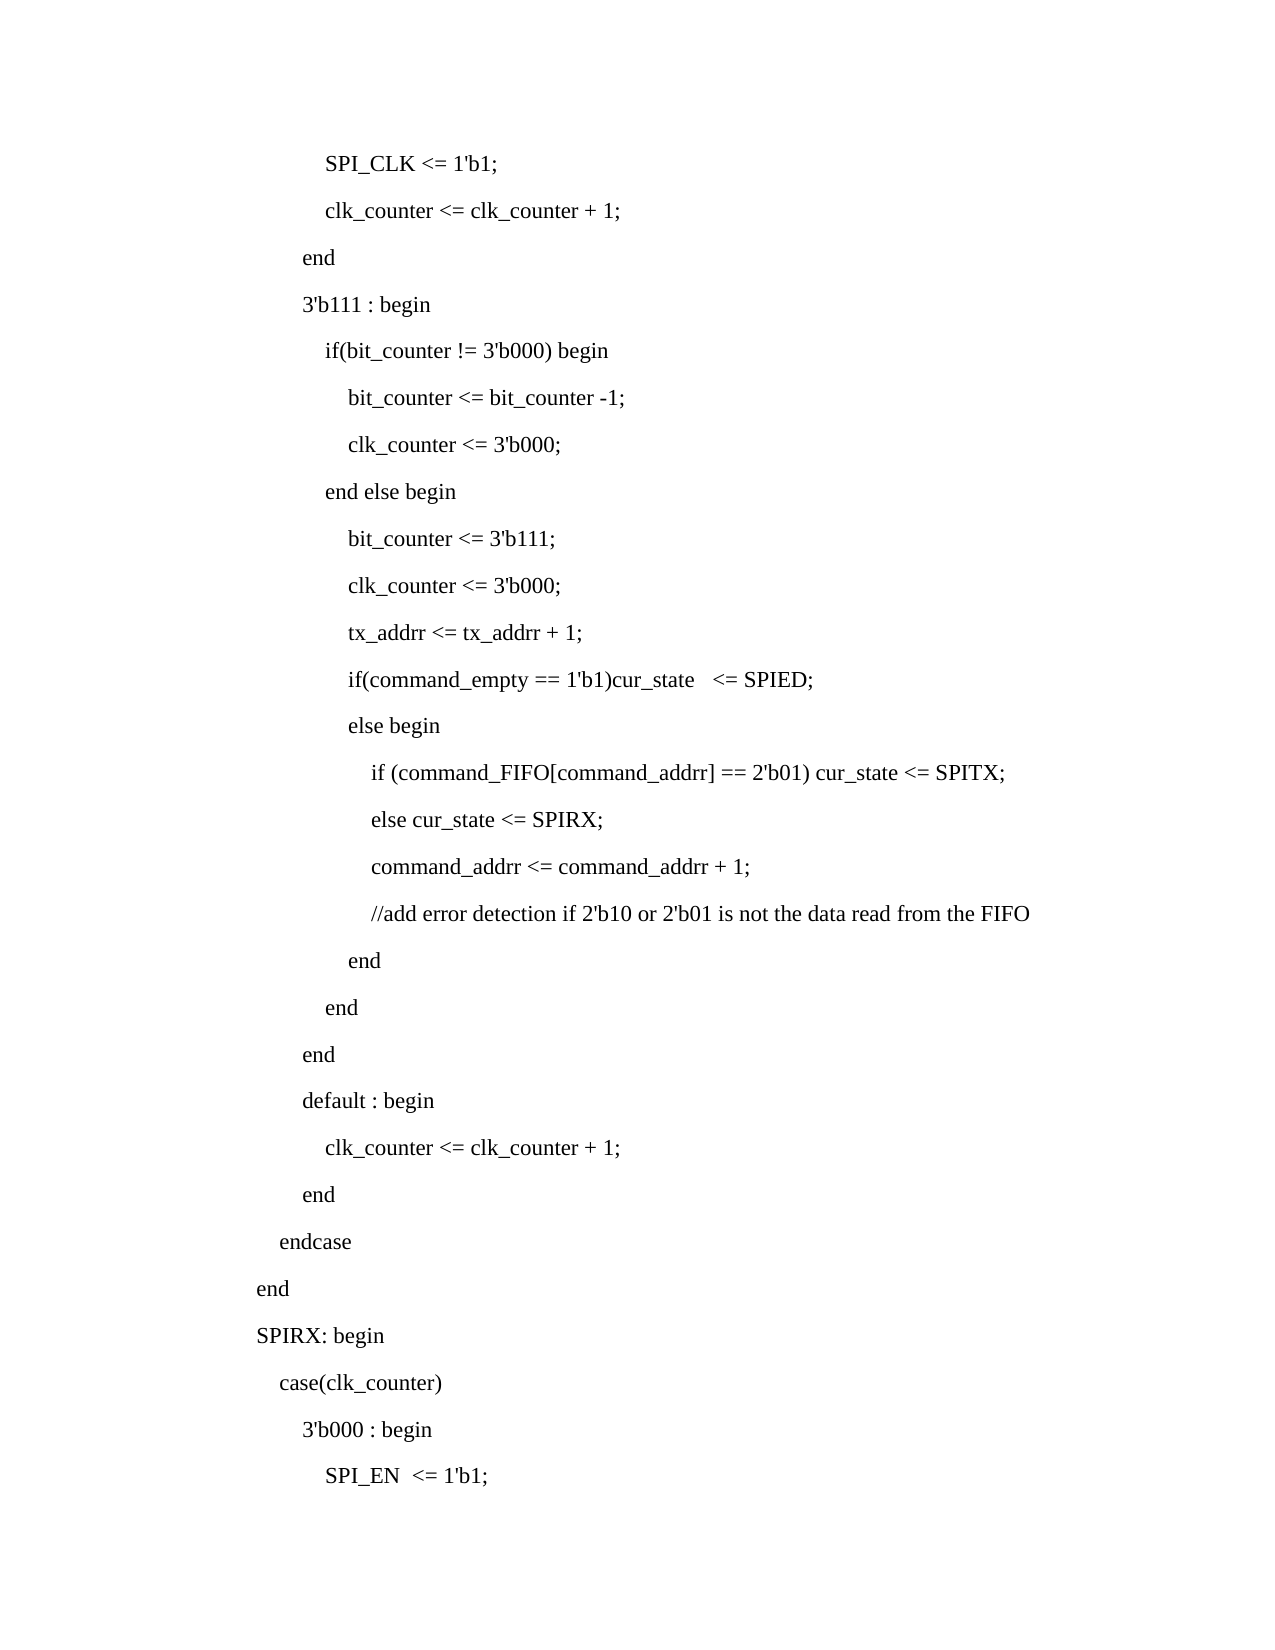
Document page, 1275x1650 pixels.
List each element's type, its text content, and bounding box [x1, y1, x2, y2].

text bit_counter <= bit_counter -1; [187, 384, 1087, 411]
text //add error detection if 2'b10 or 2'b01 is not the data read from the FIFO [187, 900, 1087, 926]
text end [187, 1181, 1087, 1208]
text clk_counter <= 3'b000; [187, 572, 1087, 598]
text case(clk_counter) [187, 1369, 1087, 1395]
text SPIRX: begin [187, 1322, 1087, 1348]
text end else begin [187, 478, 1087, 504]
text end [187, 994, 1087, 1020]
text if(bit_counter != 3'b000) begin [187, 337, 1087, 364]
text 3'b111 : begin [187, 291, 1087, 317]
text clk_counter <= 3'b000; [187, 431, 1087, 458]
text SPI_CLK <= 1'b1; [187, 150, 1087, 176]
text end [187, 947, 1087, 973]
text if (command_FIFO[command_addrr] == 2'b01) cur_state <= SPITX; [187, 759, 1087, 786]
text bit_counter <= 3'b111; [187, 525, 1087, 551]
text clk_counter <= clk_counter + 1; [187, 197, 1087, 223]
text else cur_state <= SPIRX; [187, 806, 1087, 833]
text if(command_empty == 1'b1)cur_state <= SPIED; [187, 666, 1087, 692]
text tx_addrr <= tx_addrr + 1; [187, 619, 1087, 645]
text endcase [187, 1228, 1087, 1254]
text 3'b000 : begin [187, 1416, 1087, 1442]
text else begin [187, 712, 1087, 739]
text end [187, 1041, 1087, 1067]
text default : begin [187, 1087, 1087, 1114]
text command_addrr <= command_addrr + 1; [187, 853, 1087, 879]
text clk_counter <= clk_counter + 1; [187, 1134, 1087, 1161]
text SPI_EN <= 1'b1; [187, 1462, 1087, 1489]
text end [187, 1275, 1087, 1301]
text end [187, 244, 1087, 270]
